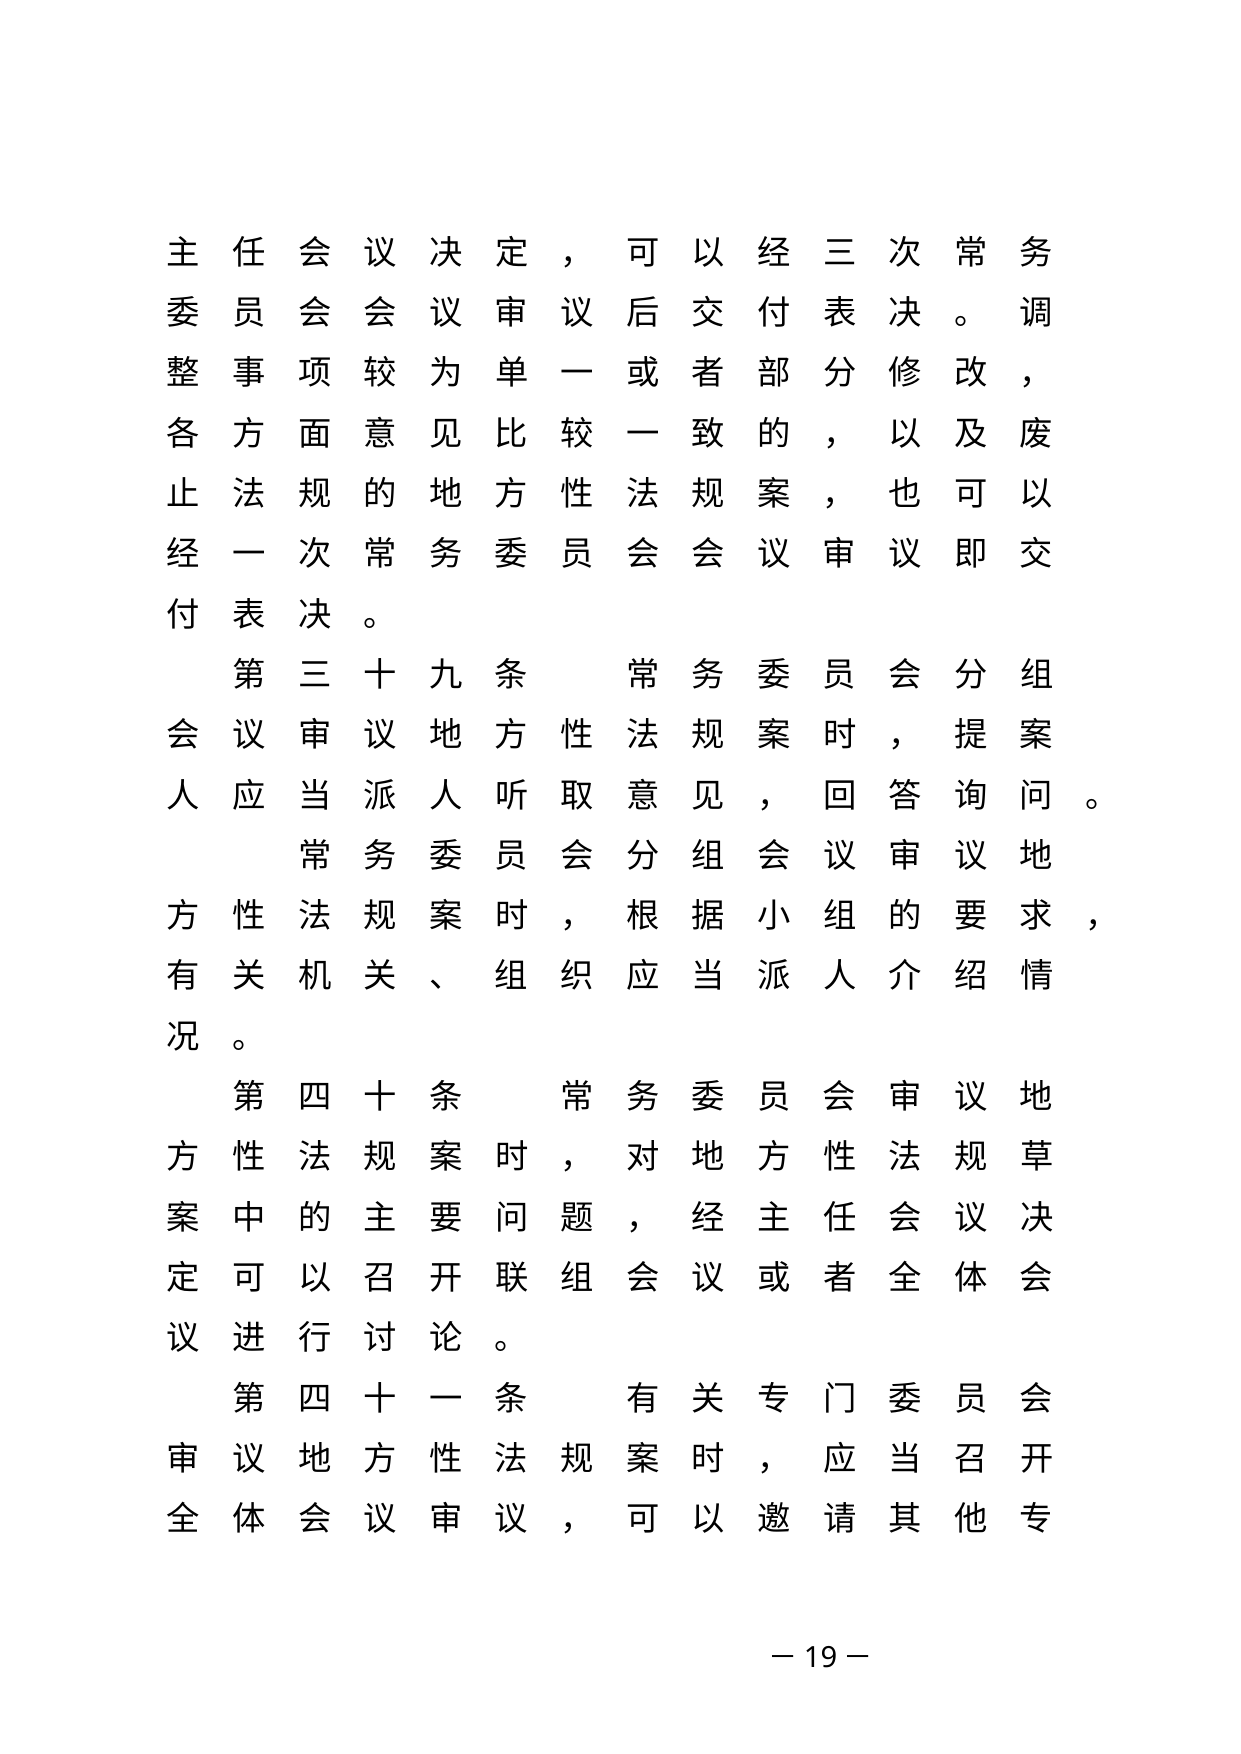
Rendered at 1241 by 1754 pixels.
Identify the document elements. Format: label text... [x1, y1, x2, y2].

text 第四十条 常务委员会审议地方性法规案时，对地方性法规草案中的主要问题，经主任会议决定可以召开联组会议或者全体会议进行讨论。 [167, 1064, 1085, 1365]
text 第三十九条 常务委员会分组会议审议地方性法规案时，提案人应当派人听取意见，回答询问。 [167, 642, 1085, 823]
text 常务委员会分组会议审议地方性法规案时，根据小组的要求，有关机关、组织应当派人介绍情况。 [167, 823, 1085, 1064]
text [167, 1365, 1085, 1546]
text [167, 219, 1085, 642]
